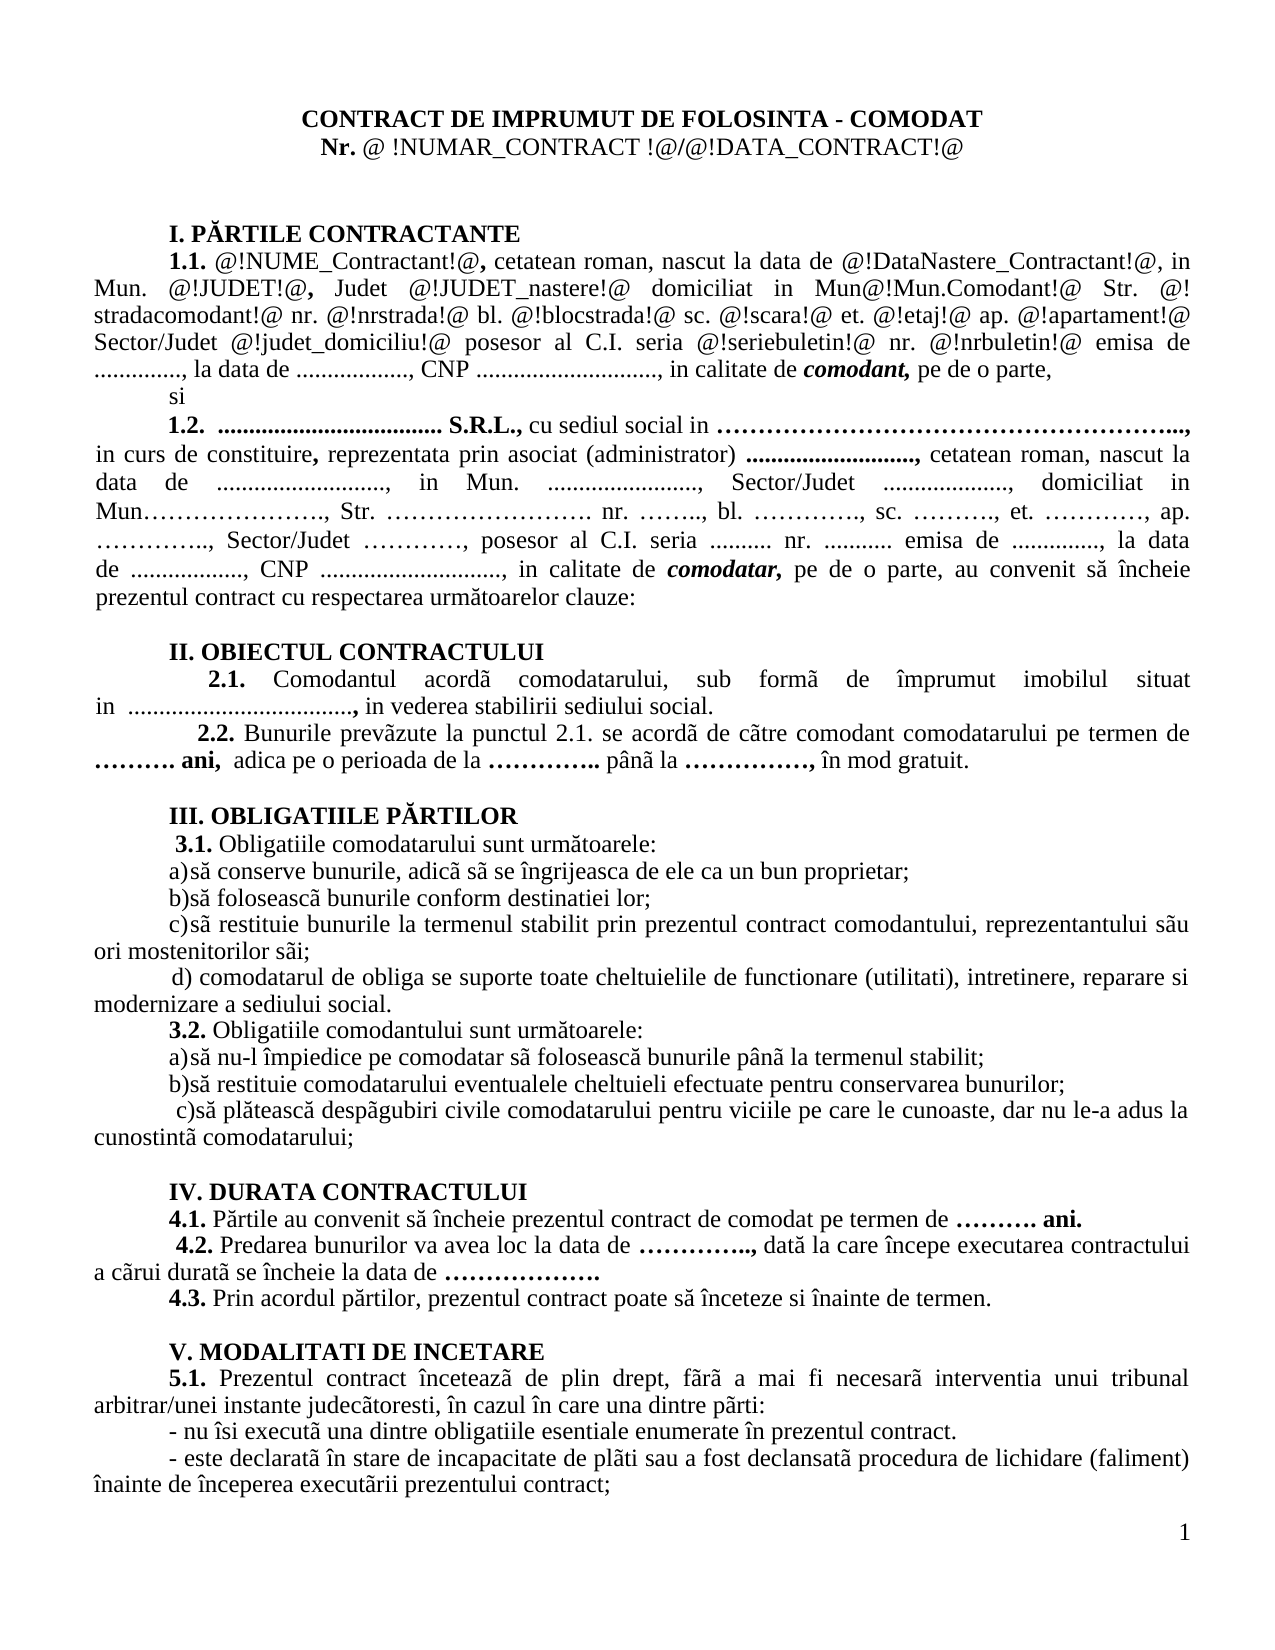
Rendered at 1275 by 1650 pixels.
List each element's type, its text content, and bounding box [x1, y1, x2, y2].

text c) sã restituie bunurile la termenul stabilit prin prezentul contract comodantului, reprezentantului sãu ori mostenitorilor sãi; [94, 911, 1191, 964]
text d) comodatarul de obliga se suporte toate cheltuielile de functionare (utilitati), intretinere, reparare si modernizare a sediului social. [94, 964, 1191, 1018]
text 4.2. Predarea bunurilor va avea loc la data de ………….., dată la care începe executarea contractului a cãrui duratã se încheie la data de ………………. [94, 1232, 1191, 1286]
text b)să foloseascã bunurile conform destinatiei lor; [94, 885, 1191, 911]
text 4.3. Prin acordul părtilor, prezentul contract poate să înceteze si înainte de termen. [94, 1286, 1191, 1312]
text V. MODALITATI DE INCETARE [94, 1339, 1191, 1365]
subtitle 1.2. .................................... S.R.L., cu sediul social in ………………………………………………..., in curs de constituire, reprezentata prin asociat (administrator) ..........................., cetatean roman, nascut la data de ..........................., in Mun. ........................, Sector/Judet ...................., domiciliat in Mun…………………., Str. ……………………. nr. …….., bl. …………., sc. ………., et. …………, ap. ………….., Sector/Judet …………, posesor al C.I. seria .......... nr. ........... emisa de .............., la data de .................., CNP ............................., in calitate de comodatar, pe de o parte, au convenit să încheie prezentul contract cu respectarea următoarelor clauze: [95, 410, 1191, 611]
text b)să restituie comodatarului eventualele cheltuieli efectuate pentru conservarea bunurilor; [94, 1071, 1191, 1097]
title CONTRACT DE IMPRUMUT DE FOLOSINTA - COMODAT [94, 104, 1191, 132]
text a) să nu-l împiedice pe comodatar sã folosească bunurile pânã la termenul stabilit; [94, 1044, 1191, 1071]
text - este declaratã în stare de incapacitate de plãti sau a fost declansatã procedura de lichidare (faliment) înainte de începerea executãrii prezentului contract; [94, 1445, 1191, 1498]
text 1.1. , cetatean roman, nascut la data de , in Mun. , Judet domiciliat in Mun Str. nr. bl. sc. et. ap. Sector/Judet posesor al C.I. seria nr. emisa de .............., la data de .................., CNP ............................., in calitate de comodant, pe de o parte, [94, 247, 1191, 383]
subtitle IV. DURATA CONTRACTULUI [94, 1177, 1191, 1206]
text 2.2. Bunurile prevãzute la punctul 2.1. se acordã de cãtre comodant comodatarului pe termen de ………. ani, adica pe o perioada de la ………….. pânã la ……………, în mod gratuit. [94, 719, 1191, 774]
text 4.1. Părtile au convenit să încheie prezentul contract de comodat pe termen de ………. ani. [94, 1206, 1191, 1232]
subtitle III. OBLIGATIILE PĂRTILOR [94, 801, 1191, 829]
text a) să conserve bunurile, adicã sã se îngrijeasca de ele ca un bun proprietar; [94, 858, 1191, 885]
text 5.1. Prezentul contract înceteazã de plin drept, fãrã a mai fi necesarã interventia unui tribunal arbitrar/unei instante judecãtoresti, în cazul în care una dintre pãrti: [94, 1365, 1191, 1418]
text c)să plătească despãgubiri civile comodatarului pentru viciile pe care le cunoaste, dar nu le-a adus la cunostintã comodatarului; [94, 1097, 1191, 1151]
text Nr. / [94, 132, 1191, 161]
subtitle 2.1. Comodantul acordã comodatarului, sub formã de împrumut imobilul situat in ...................................., in vederea stabilirii sediului social. [50, 665, 1191, 719]
text 3.2. Obligatiile comodantului sunt următoarele: [94, 1018, 1191, 1044]
subtitle II. OBIECTUL CONTRACTULUI [94, 638, 1191, 665]
text 3.1. Obligatiile comodatarului sunt următoarele: [94, 829, 1191, 858]
text si [94, 383, 1191, 410]
text - nu îsi executã una dintre obligatiile esentiale enumerate în prezentul contract. [94, 1418, 1191, 1445]
text I. PĂRTILE CONTRACTANTE [94, 219, 1191, 247]
